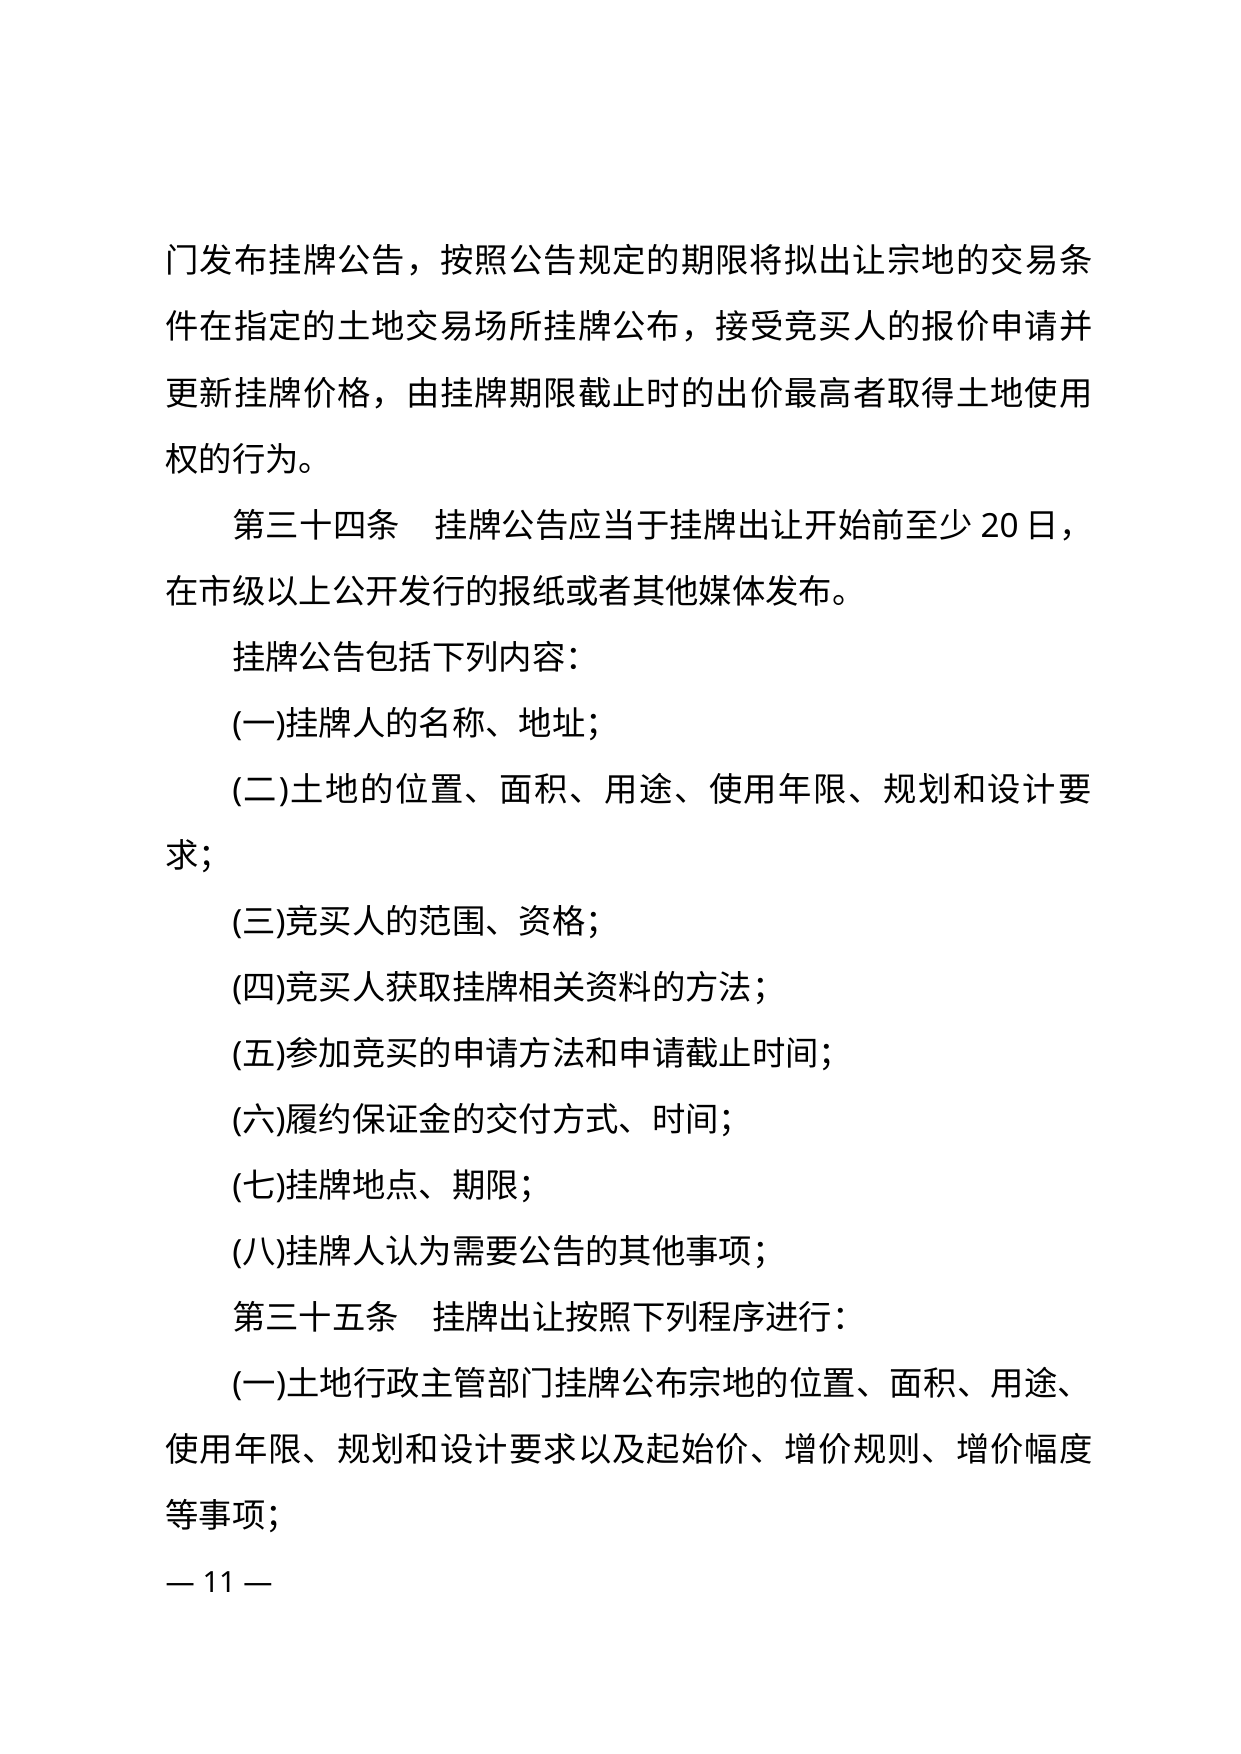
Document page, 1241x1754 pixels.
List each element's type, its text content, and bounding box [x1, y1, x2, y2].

text (一)土地行政主管部门挂牌公布宗地的位置、面积、用途、使用年限、规划和设计要求以及起始价、增价规则、增价幅度等事项； [165, 1348, 1092, 1546]
text (六)履约保证金的交付方式、时间； [165, 1084, 1092, 1150]
text (一)挂牌人的名称、地址； [165, 688, 1092, 754]
text 挂牌公告包括下列内容： [165, 622, 1092, 688]
text (八)挂牌人认为需要公告的其他事项； [165, 1216, 1092, 1282]
text (三)竞买人的范围、资格； [165, 886, 1092, 952]
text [165, 225, 1092, 489]
text (二)土地的位置、面积、用途、使用年限、规划和设计要求； [165, 754, 1092, 886]
text 第三十五条 挂牌出让按照下列程序进行： [165, 1282, 1092, 1348]
text (七)挂牌地点、期限； [165, 1150, 1092, 1216]
text (五)参加竞买的申请方法和申请截止时间； [165, 1018, 1092, 1084]
text 第三十四条 挂牌公告应当于挂牌出让开始前至少20日，在市级以上公开发行的报纸或者其他媒体发布。 [165, 489, 1092, 622]
text (四)竞买人获取挂牌相关资料的方法； [165, 952, 1092, 1018]
